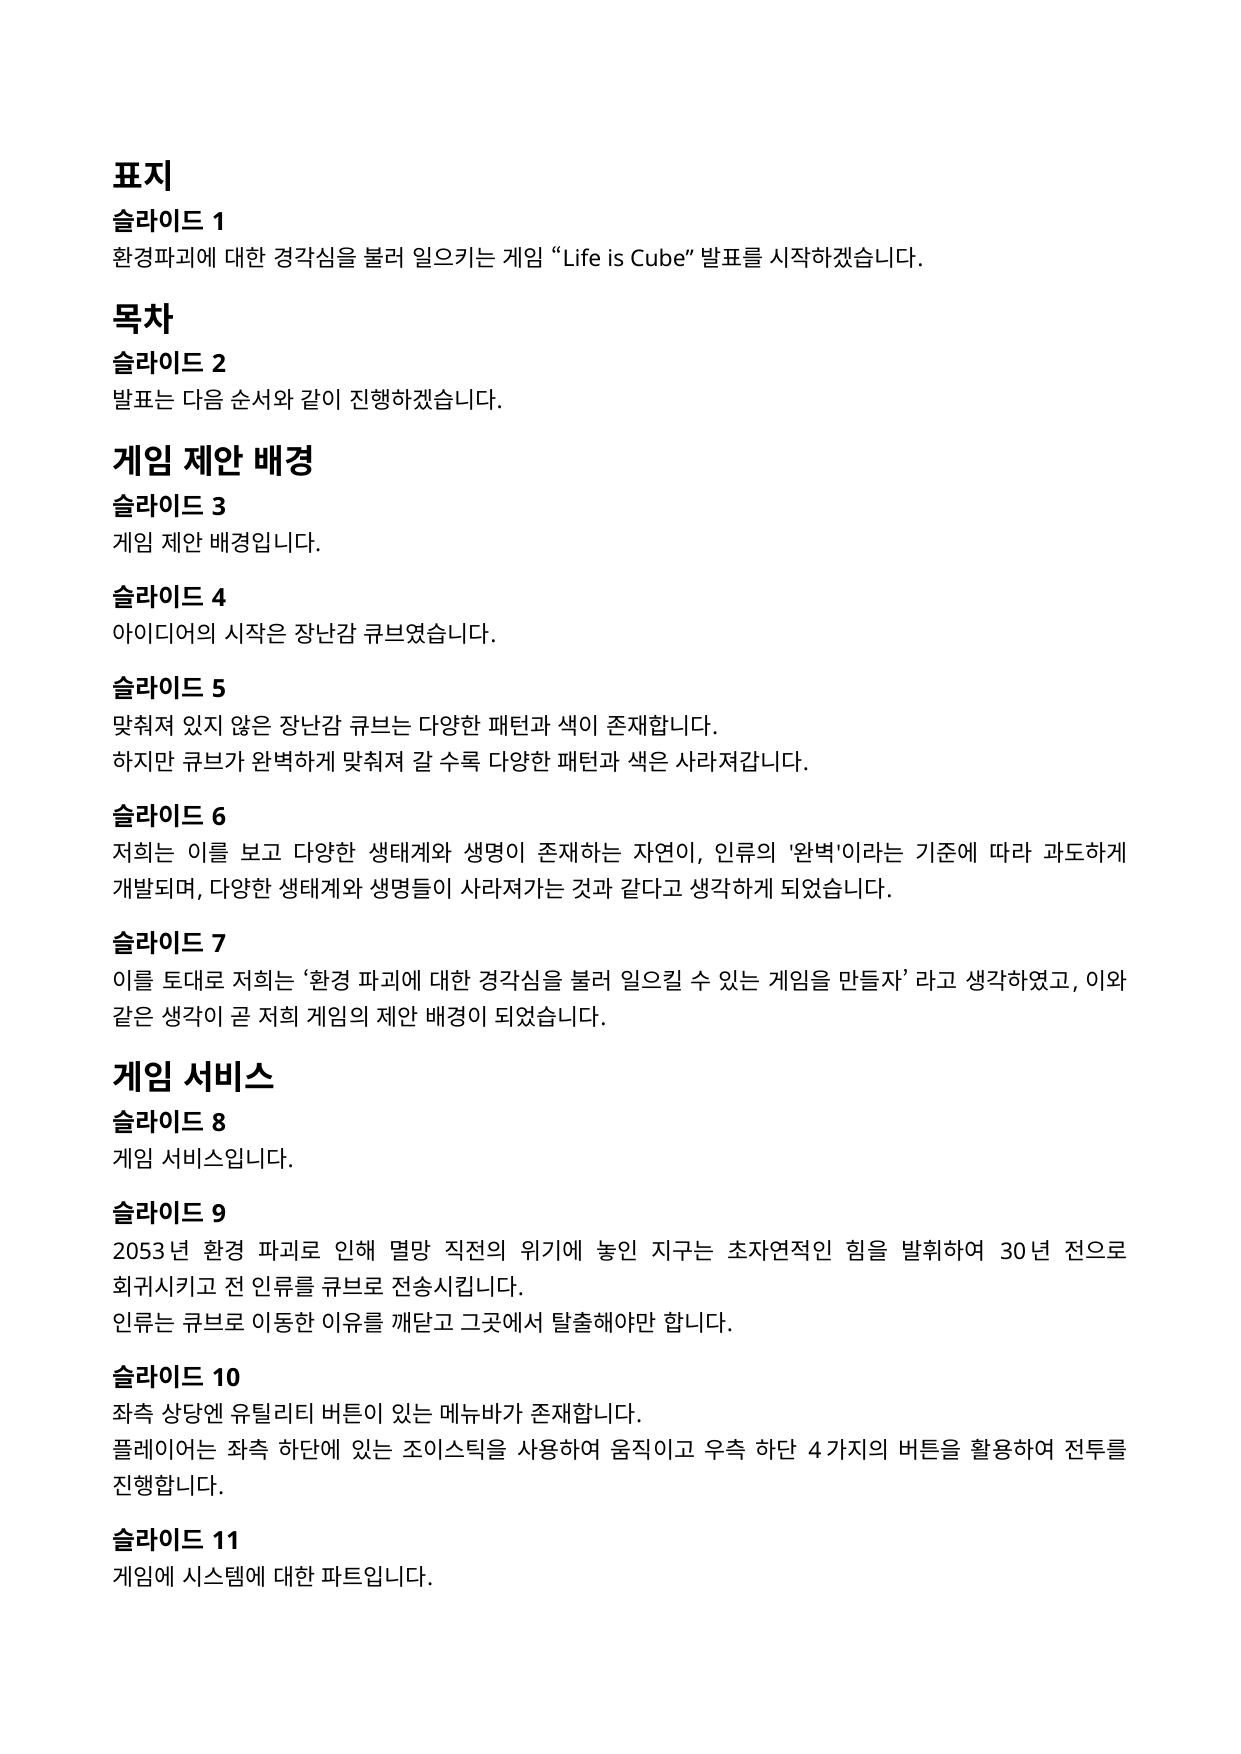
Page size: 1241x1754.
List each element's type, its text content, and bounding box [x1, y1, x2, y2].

text 목차 슬라이드 2 발표는 다음 순서와 같이 진행하겠습니다. [112, 292, 1128, 416]
text 슬라이드 10 좌측 상당엔 유틸리티 버튼이 있는 메뉴바가 존재합니다. 플레이어는 좌측 하단에 있는 조이스틱을 사용하여 움직이고 우측 하단 4가지의 버튼을 활용하여 전투를 진행합니다. [112, 1357, 1128, 1501]
text 슬라이드 7 이를 토대로 저희는 ‘환경 파괴에 대한 경각심을 불러 일으킬 수 있는 게임을 만들자’ 라고 생각하였고, 이와 같은 생각이 곧 저희 게임의 제안 배경이 되었습니다. [112, 924, 1128, 1032]
text 표지 슬라이드 1 환경파괴에 대한 경각심을 불러 일으키는 게임 “Life is Cube” 발표를 시작하겠습니다. [112, 150, 1128, 273]
text 게임 서비스 슬라이드 8 게임 서비스입니다. [112, 1051, 1128, 1174]
text 슬라이드 6 저희는 이를 보고 다양한 생태계와 생명이 존재하는 자연이, 인류의 '완벽'이라는 기준에 따라 과도하게 개발되며, 다양한 생태계와 생명들이 사라져가는 것과 같다고 생각하게 되었습니다. [112, 796, 1128, 904]
text 게임 제안 배경 슬라이드 3 게임 제안 배경입니다. [112, 435, 1128, 558]
text 슬라이드 9 2053년 환경 파괴로 인해 멸망 직전의 위기에 놓인 지구는 초자연적인 힘을 발휘하여 30년 전으로 회귀시키고 전 인류를 큐브로 전송시킵니다. 인류는 큐브로 이동한 이유를 깨닫고 그곳에서 탈출해야만 합니다. [112, 1194, 1128, 1338]
text 슬라이드 4 아이디어의 시작은 장난감 큐브였습니다. [112, 577, 1128, 650]
text 슬라이드 5 맞춰져 있지 않은 장난감 큐브는 다양한 패턴과 색이 존재합니다. 하지만 큐브가 완벽하게 맞춰져 갈 수록 다양한 패턴과 색은 사라져갑니다. [112, 669, 1128, 777]
text 슬라이드 11 게임에 시스템에 대한 파트입니다. [112, 1520, 1128, 1592]
